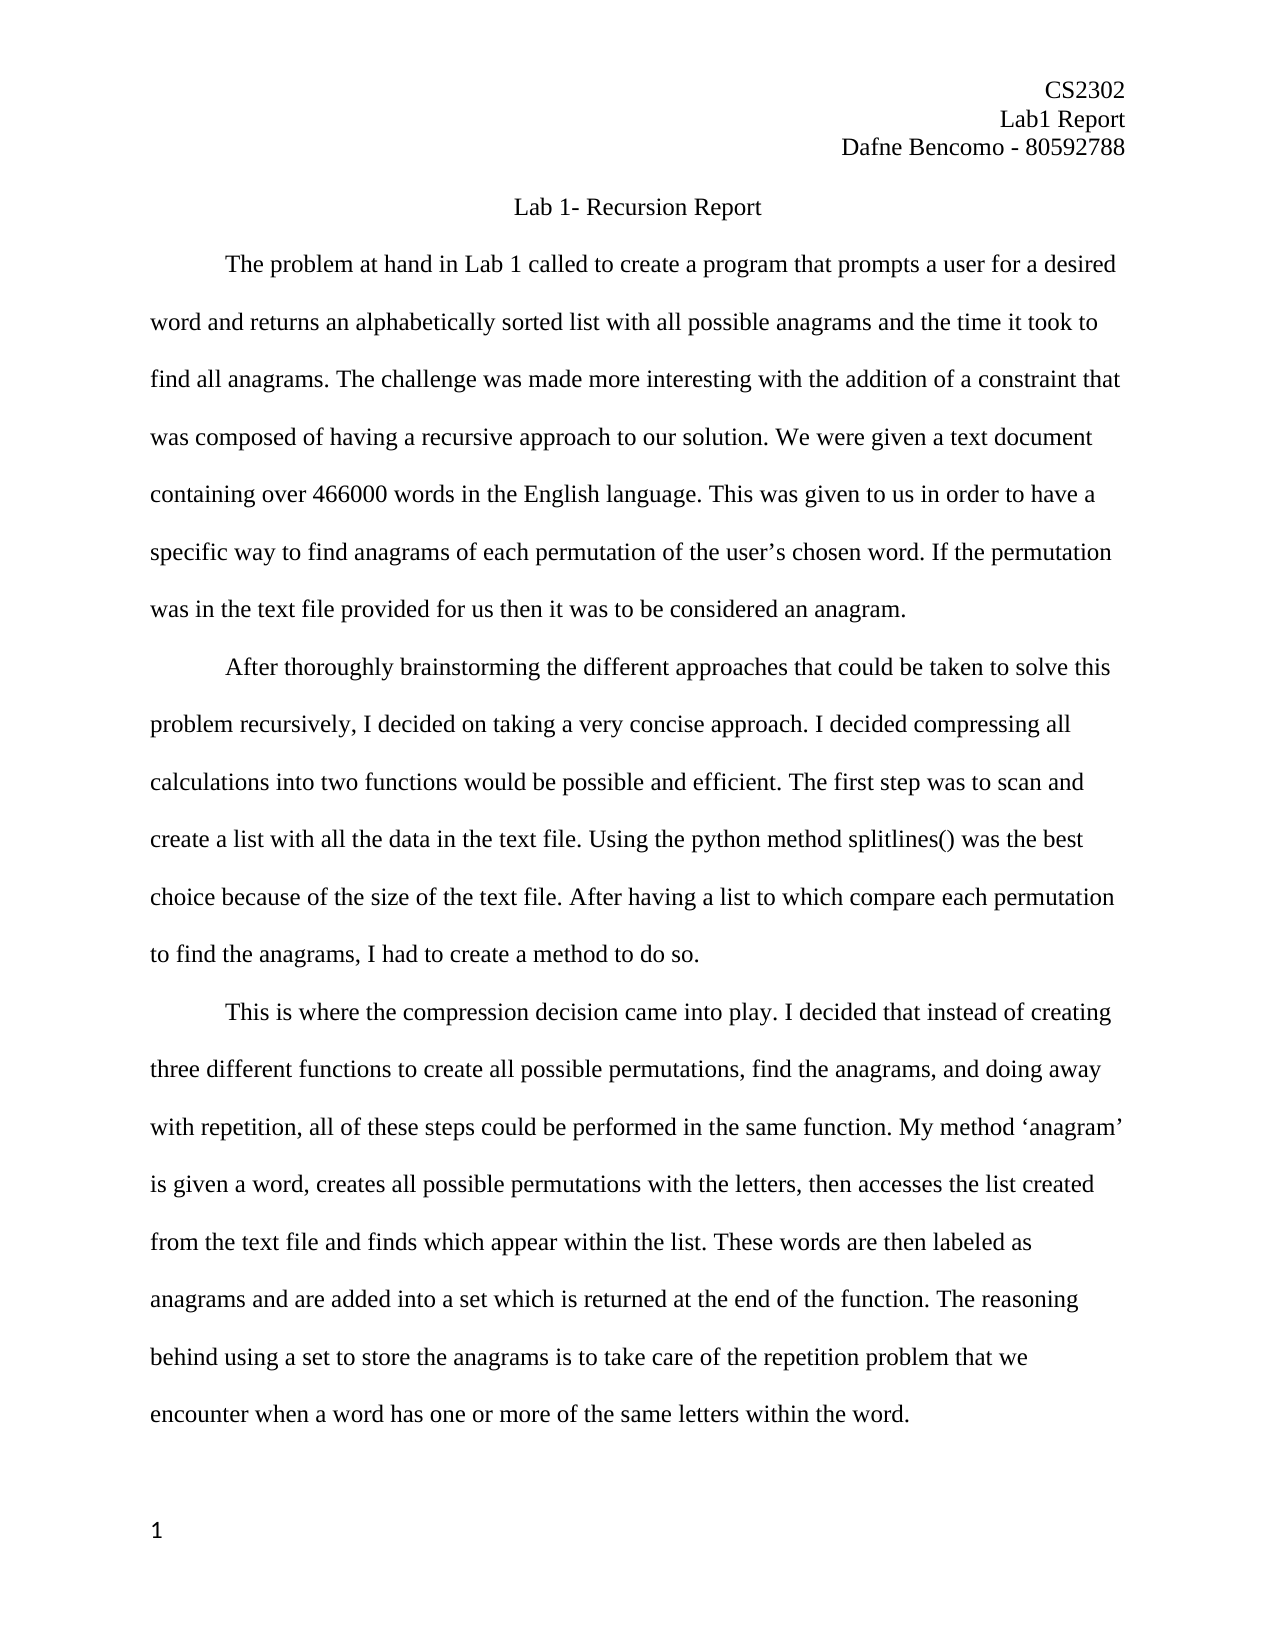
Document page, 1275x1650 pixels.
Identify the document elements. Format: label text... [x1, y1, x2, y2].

text After thoroughly brainstorming the different approaches that could be taken to solve this problem recursively, I decided on taking a very concise approach. I decided compressing all calculations into two functions would be possible and efficient. The first step was to scan and create a list with all the data in the text file. Using the python method splitlines() was the best choice because of the size of the text file. After having a list to which compare each permutation to find the anagrams, I had to create a method to do so. [150, 652, 1125, 968]
text Lab 1- Recursion Report [150, 192, 1125, 221]
text This is where the compression decision came into play. I decided that instead of creating three different functions to create all possible permutations, find the anagrams, and doing away with repetition, all of these steps could be performed in the same function. My method ‘anagram’ is given a word, creates all possible permutations with the letters, then accesses the list created from the text file and finds which appear within the list. These words are then labeled as anagrams and are added into a set which is returned at the end of the function. The reasoning behind using a set to store the anagrams is to take care of the repetition problem that we encounter when a word has one or more of the same letters within the word. [150, 997, 1125, 1428]
text The problem at hand in Lab 1 called to create a program that prompts a user for a desired word and returns an alphabetically sorted list with all possible anagrams and the time it took to find all anagrams. The challenge was made more interesting with the addition of a constraint that was composed of having a recursive approach to our solution. We were given a text document containing over 466000 words in the English language. This was given to us in order to have a specific way to find anagrams of each permutation of the user’s chosen word. If the permutation was in the text file provided for us then it was to be considered an anagram. [150, 249, 1125, 623]
